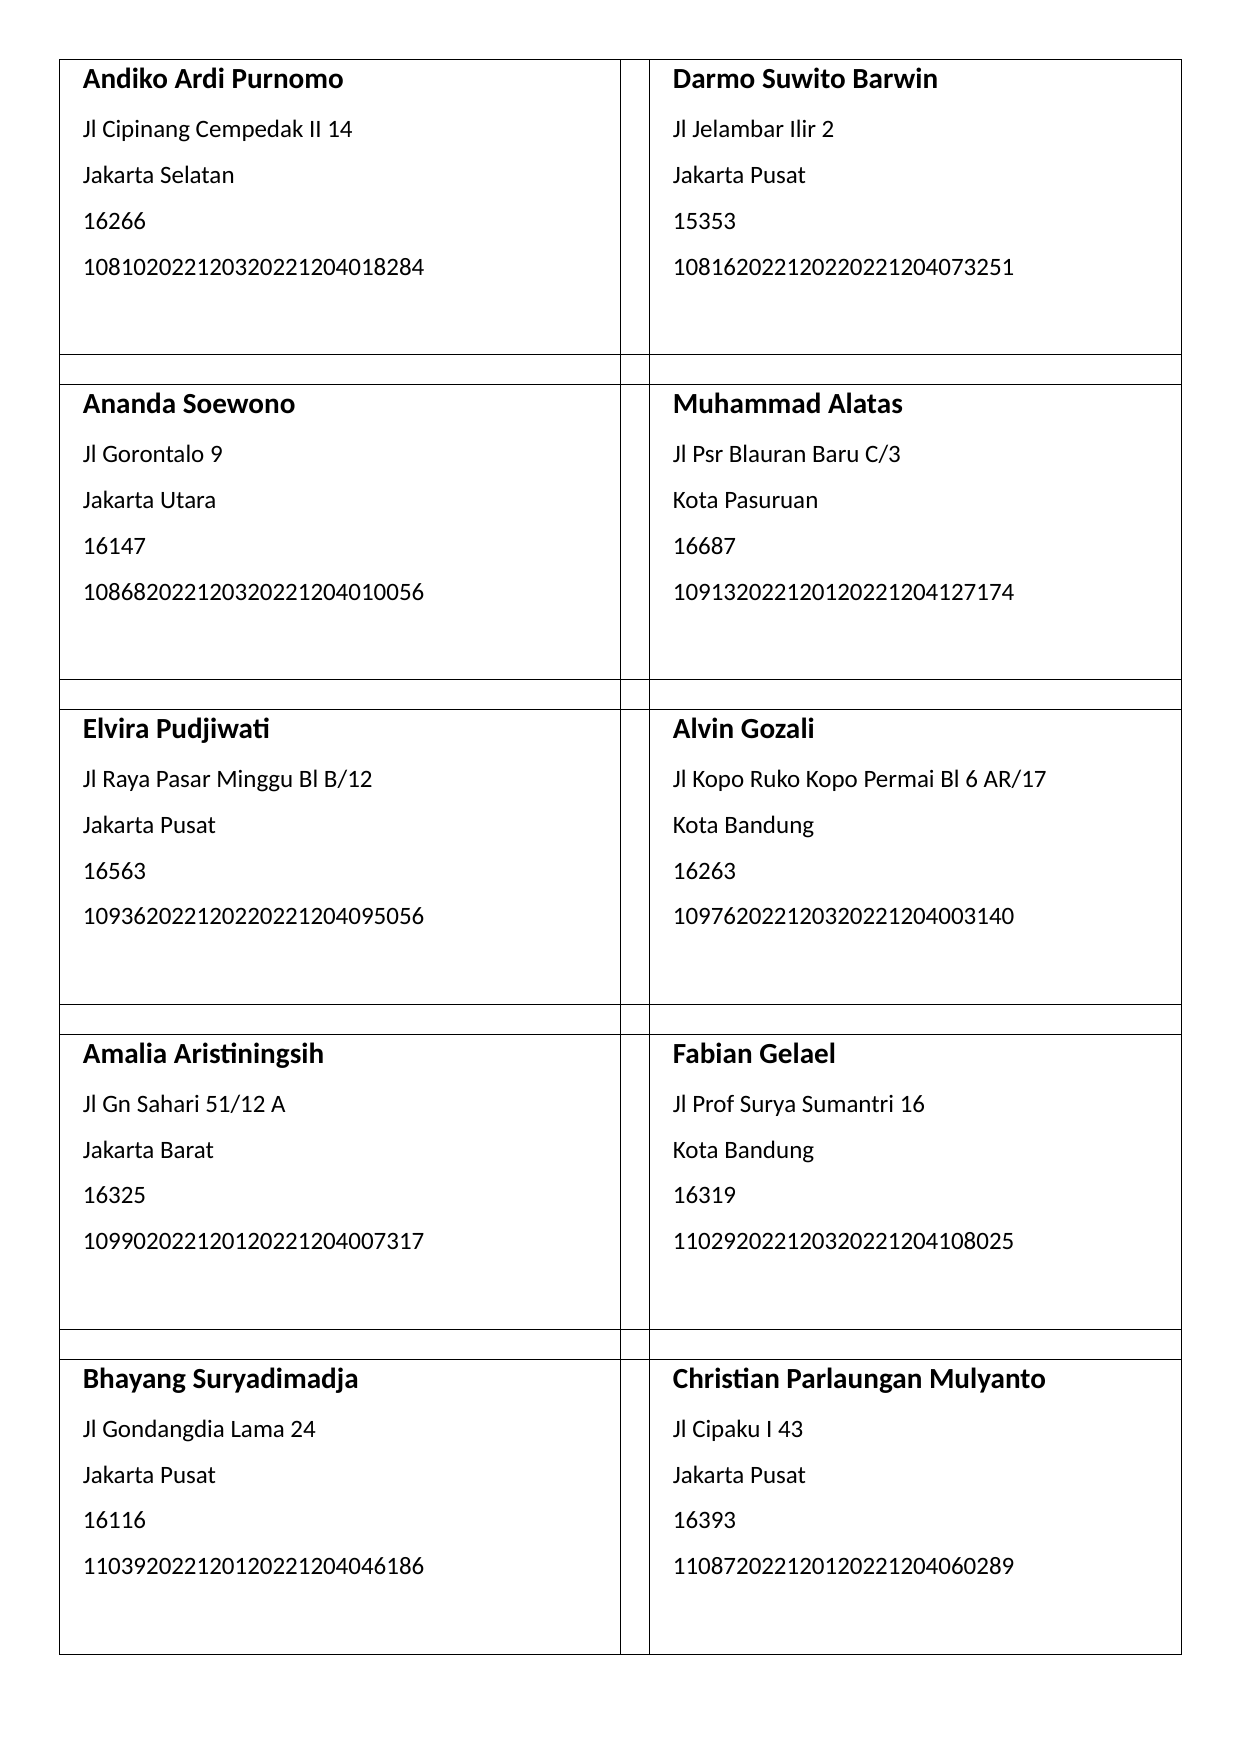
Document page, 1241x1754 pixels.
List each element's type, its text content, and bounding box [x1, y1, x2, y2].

table_cell [621, 680, 649, 709]
table_header Andiko Ardi Purnomo Jl Cipinang Cempedak II 14 Jakarta Selatan 16266 108102022120320221204018284 [60, 60, 620, 354]
table_cell [621, 385, 649, 679]
table_cell [621, 1035, 649, 1329]
table_cell [60, 355, 620, 384]
table_cell [650, 1330, 1181, 1359]
table_cell Fabian Gelael Jl Prof Surya Sumantri 16 Kota Bandung 16319 110292022120320221204108025 [650, 1035, 1181, 1329]
table_cell [60, 1330, 620, 1359]
table_cell [60, 680, 620, 709]
table_cell Muhammad Alatas Jl Psr Blauran Baru C/3 Kota Pasuruan 16687 109132022120120221204127174 [650, 385, 1181, 679]
table_cell [650, 680, 1181, 709]
table_cell Alvin Gozali Jl Kopo Ruko Kopo Permai Bl 6 AR/17 Kota Bandung 16263 109762022120320221204003140 [650, 710, 1181, 1004]
table_cell [621, 1005, 649, 1034]
table_cell Christian Parlaungan Mulyanto Jl Cipaku I 43 Jakarta Pusat 16393 110872022120120221204060289 [650, 1360, 1181, 1654]
table_cell Bhayang Suryadimadja Jl Gondangdia Lama 24 Jakarta Pusat 16116 110392022120120221204046186 [60, 1360, 620, 1654]
table_cell [650, 1005, 1181, 1034]
table_cell Ananda Soewono Jl Gorontalo 9 Jakarta Utara 16147 108682022120320221204010056 [60, 385, 620, 679]
table_cell [621, 710, 649, 1004]
table_header [621, 60, 649, 354]
table_cell Elvira Pudjiwati Jl Raya Pasar Minggu Bl B/12 Jakarta Pusat 16563 109362022120220221204095056 [60, 710, 620, 1004]
table_cell [621, 1360, 649, 1654]
table_cell [60, 1005, 620, 1034]
table_cell Amalia Aristiningsih Jl Gn Sahari 51/12 A Jakarta Barat 16325 109902022120120221204007317 [60, 1035, 620, 1329]
table_cell [621, 355, 649, 384]
table_header Darmo Suwito Barwin Jl Jelambar Ilir 2 Jakarta Pusat 15353 108162022120220221204073251 [650, 60, 1181, 354]
table_cell [650, 355, 1181, 384]
table_cell [621, 1330, 649, 1359]
